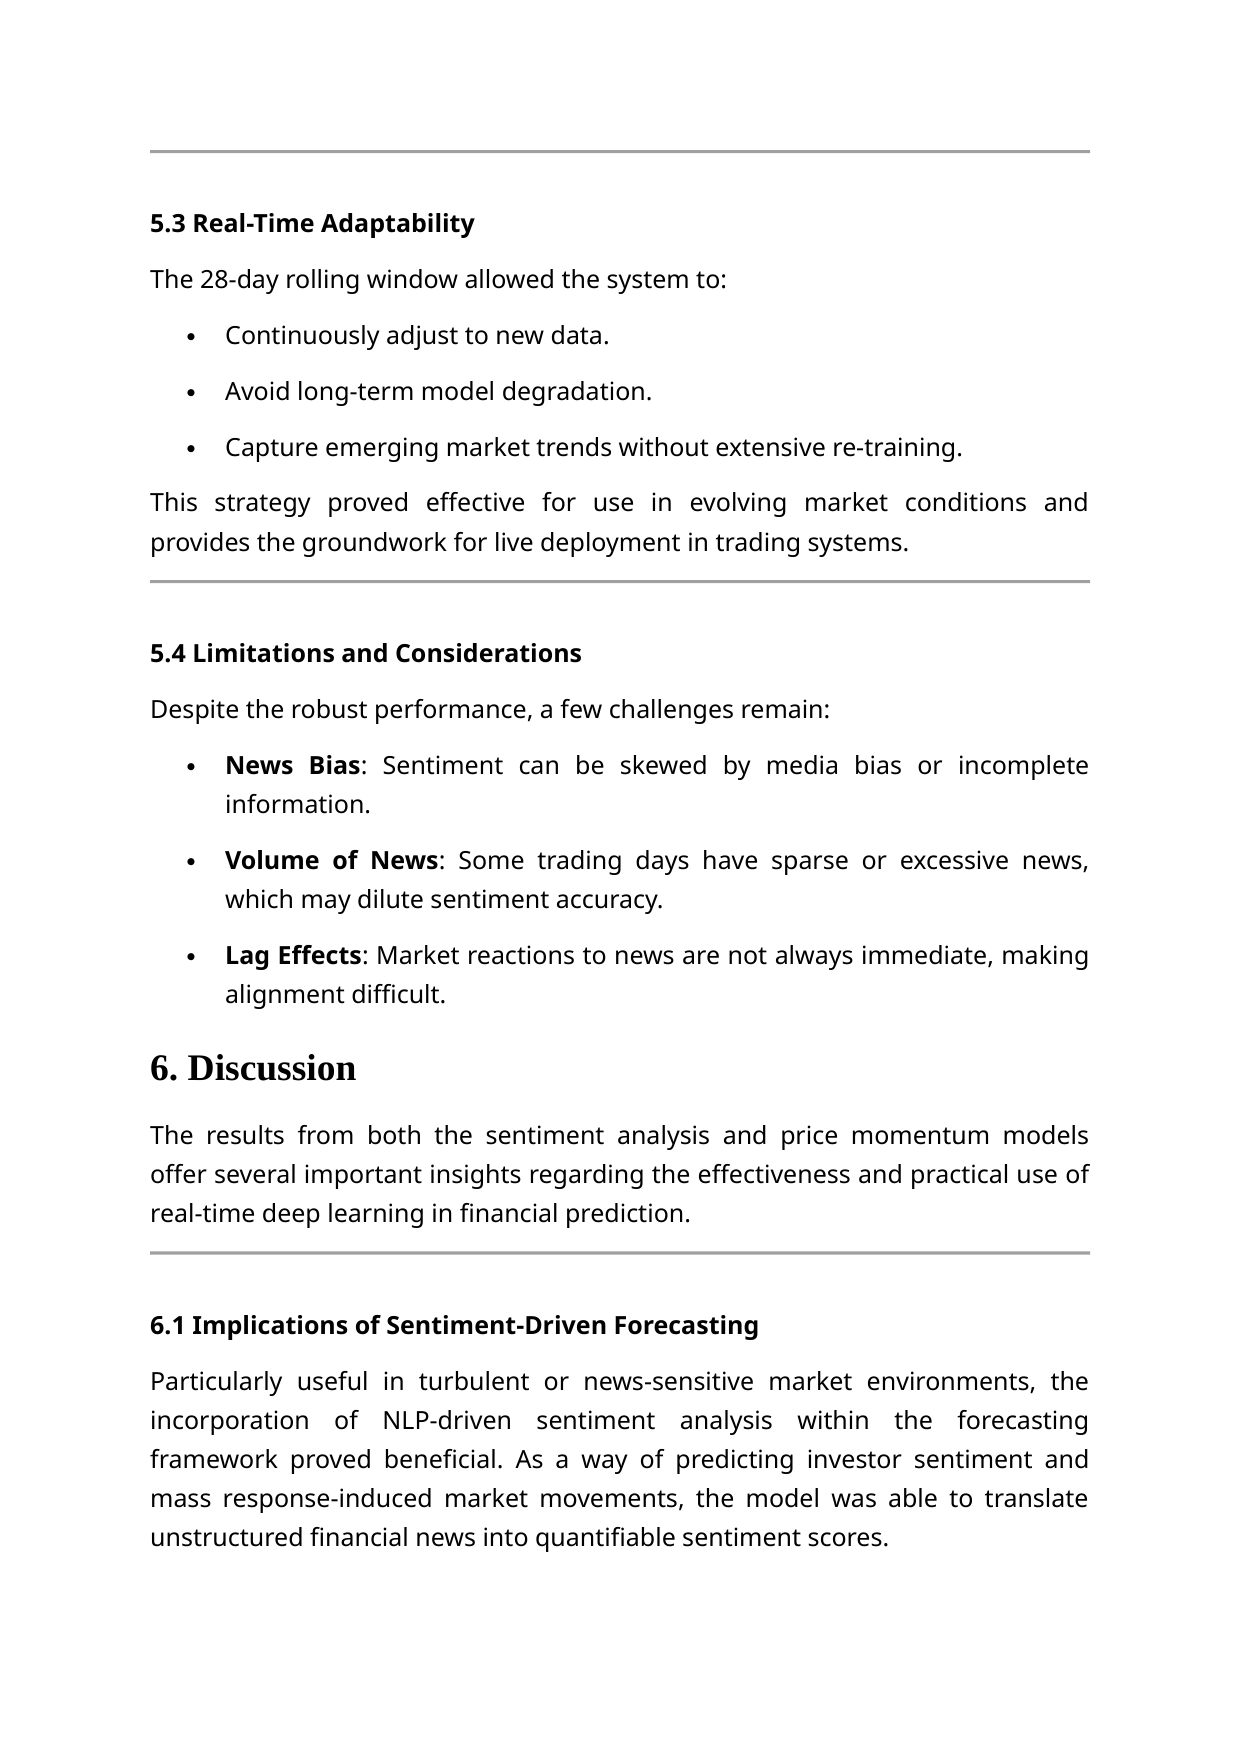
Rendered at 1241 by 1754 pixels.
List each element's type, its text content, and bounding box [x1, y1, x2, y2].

text Despite the robust performance, a few challenges remain: [150, 692, 1090, 726]
list Volume of News: Some trading days have sparse or excessive news, which may dilute sentiment accuracy. [187, 842, 1090, 916]
text 5.3 Real-Time Adaptability [150, 206, 1090, 240]
text The 28-day rolling window allowed the system to: [150, 262, 1090, 296]
list News Bias: Sentiment can be skewed by media bias or incomplete information. [187, 747, 1090, 821]
text The results from both the sentiment analysis and price momentum models offer several important insights regarding the effectiveness and practical use of real-time deep learning in financial prediction. [150, 1117, 1090, 1230]
text 6.1 Implications of Sentiment-Driven Forecasting [150, 1307, 1090, 1341]
list Capture emerging market trends without extensive re-training. [187, 429, 1090, 463]
list Lag Effects: Market reactions to news are not always immediate, making alignment difficult. [187, 937, 1090, 1011]
list Avoid long-term model degradation. [187, 373, 1090, 407]
text This strategy proved effective for use in evolving market conditions and provides the groundwork for live deployment in trading systems. [150, 485, 1090, 558]
list Continuously adjust to new data. [187, 317, 1090, 352]
text 5.4 Limitations and Considerations [150, 636, 1090, 670]
text Particularly useful in turbulent or news-sensitive market environments, the incorporation of NLP-driven sentiment analysis within the forecasting framework proved beneficial. As a way of predicting investor sentiment and mass response-induced market movements, the model was able to translate unstructured financial news into quantifiable sentiment scores. [150, 1363, 1090, 1554]
text 6. Discussion [150, 1045, 1090, 1088]
